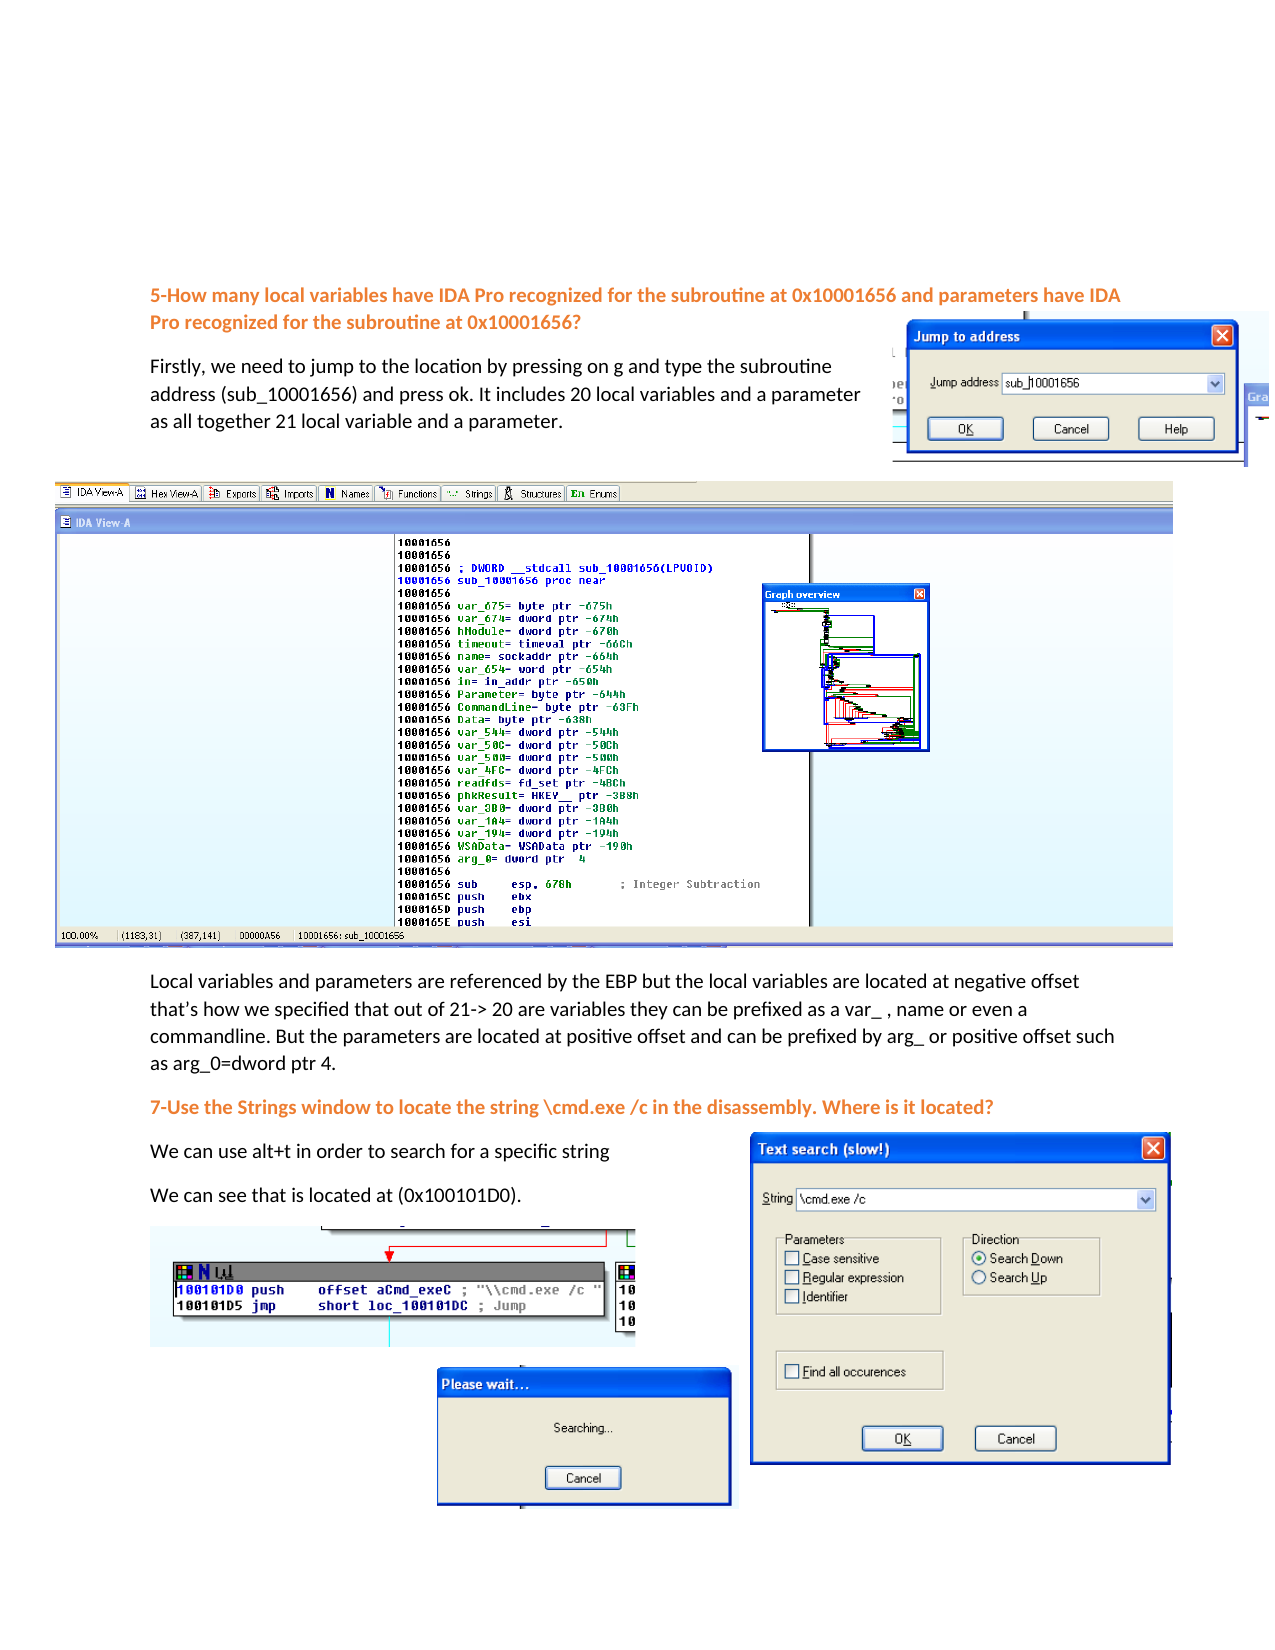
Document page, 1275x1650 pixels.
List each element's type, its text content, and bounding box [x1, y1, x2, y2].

text 7-Use the Strings window to locate the string \cmd.exe /c in the disassembly. Where is it located? [150, 1094, 1125, 1120]
picture [750, 1132, 1172, 1465]
text Firstly, we need to jump to the location by pressing on g and type the subroutine address (sub_10001656) and press ok. It includes 20 local variables and a parameter as all together 21 local variable and a parameter. [150, 354, 892, 434]
text Local variables and parameters are referenced by the EBP but the local variables are located at negative offset that’s how we specified that out of 21-> 20 are variables they can be prefixed as a var_ , name or even a commandline. But the parameters are located at positive offset and can be prefixed by arg_ or positive offset such as arg_0=dword ptr 4. [150, 948, 1125, 1076]
picture [437, 1365, 739, 1509]
text We can use alt+t in order to search for a specific string [150, 1139, 750, 1164]
picture [892, 311, 1269, 467]
picture [55, 481, 1173, 948]
text We can see that is located at (0x100101D0). [150, 1183, 750, 1208]
text 5-How many local variables have IDA Pro recognized for the subroutine at 0x10001656 and parameters have IDA Pro recognized for the subroutine at 0x10001656? [150, 282, 1125, 335]
picture [150, 1226, 636, 1347]
